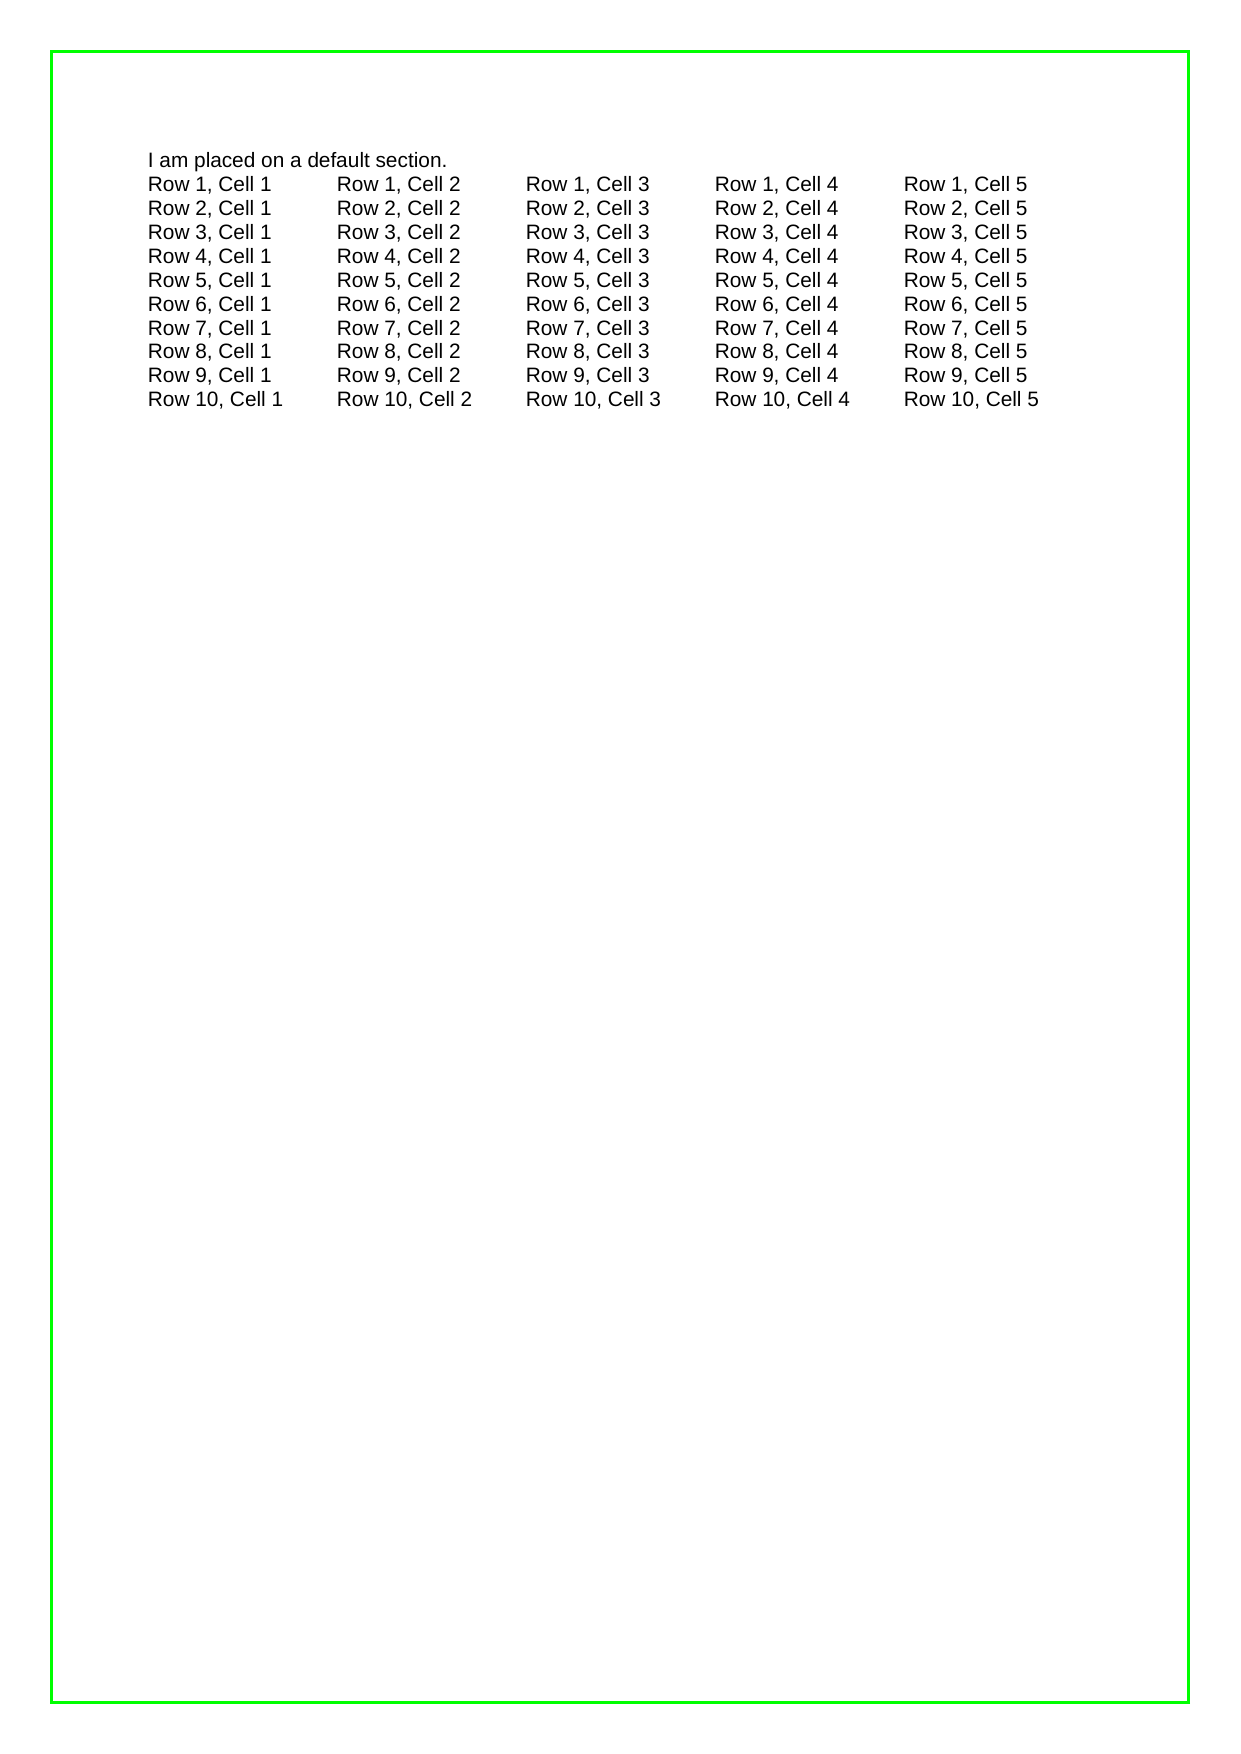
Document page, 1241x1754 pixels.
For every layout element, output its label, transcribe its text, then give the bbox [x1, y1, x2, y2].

table_cell Row 3, Cell 1 [136, 220, 325, 243]
table_cell Row 5, Cell 3 [514, 268, 703, 291]
table_header Row 1, Cell 1 [136, 172, 325, 196]
table_cell Row 3, Cell 4 [703, 220, 892, 243]
table_cell Row 6, Cell 3 [514, 291, 703, 315]
table_cell Row 8, Cell 1 [136, 339, 325, 363]
table_cell Row 2, Cell 3 [514, 196, 703, 219]
table_cell Row 2, Cell 4 [703, 196, 892, 219]
table_cell Row 4, Cell 5 [892, 244, 1081, 267]
table_header Row 1, Cell 4 [703, 172, 892, 196]
table_cell Row 2, Cell 1 [136, 196, 325, 219]
table_cell Row 5, Cell 1 [136, 268, 325, 291]
table_cell Row 5, Cell 4 [703, 268, 892, 291]
table_cell Row 4, Cell 3 [514, 244, 703, 267]
table_cell Row 4, Cell 2 [325, 244, 514, 267]
table_cell Row 5, Cell 2 [325, 268, 514, 291]
table_cell Row 7, Cell 1 [136, 315, 325, 339]
table_cell Row 10, Cell 5 [892, 387, 1081, 411]
table_cell Row 8, Cell 2 [325, 339, 514, 363]
table_cell Row 5, Cell 5 [892, 268, 1081, 291]
text I am placed on a default section. [148, 148, 1092, 172]
table_cell Row 10, Cell 1 [136, 387, 325, 411]
table_cell Row 8, Cell 5 [892, 339, 1081, 363]
table_header Row 1, Cell 2 [325, 172, 514, 196]
table_cell Row 9, Cell 2 [325, 363, 514, 387]
table_cell Row 6, Cell 2 [325, 291, 514, 315]
table_cell Row 10, Cell 3 [514, 387, 703, 411]
table_cell Row 10, Cell 2 [325, 387, 514, 411]
table_cell Row 4, Cell 4 [703, 244, 892, 267]
table_cell Row 6, Cell 1 [136, 291, 325, 315]
table_cell Row 9, Cell 5 [892, 363, 1081, 387]
table_cell Row 8, Cell 3 [514, 339, 703, 363]
table_cell Row 3, Cell 5 [892, 220, 1081, 243]
table_cell Row 9, Cell 4 [703, 363, 892, 387]
table_cell Row 6, Cell 5 [892, 291, 1081, 315]
table_cell Row 8, Cell 4 [703, 339, 892, 363]
table_cell Row 9, Cell 1 [136, 363, 325, 387]
table_cell Row 9, Cell 3 [514, 363, 703, 387]
table_header Row 1, Cell 3 [514, 172, 703, 196]
table_cell Row 3, Cell 3 [514, 220, 703, 243]
table_cell Row 7, Cell 3 [514, 315, 703, 339]
table_cell Row 10, Cell 4 [703, 387, 892, 411]
table_cell Row 3, Cell 2 [325, 220, 514, 243]
table_header Row 1, Cell 5 [892, 172, 1081, 196]
table_cell Row 7, Cell 2 [325, 315, 514, 339]
table_cell Row 2, Cell 5 [892, 196, 1081, 219]
table_cell Row 4, Cell 1 [136, 244, 325, 267]
table_cell Row 7, Cell 4 [703, 315, 892, 339]
table_cell Row 6, Cell 4 [703, 291, 892, 315]
table_cell Row 7, Cell 5 [892, 315, 1081, 339]
table_cell Row 2, Cell 2 [325, 196, 514, 219]
